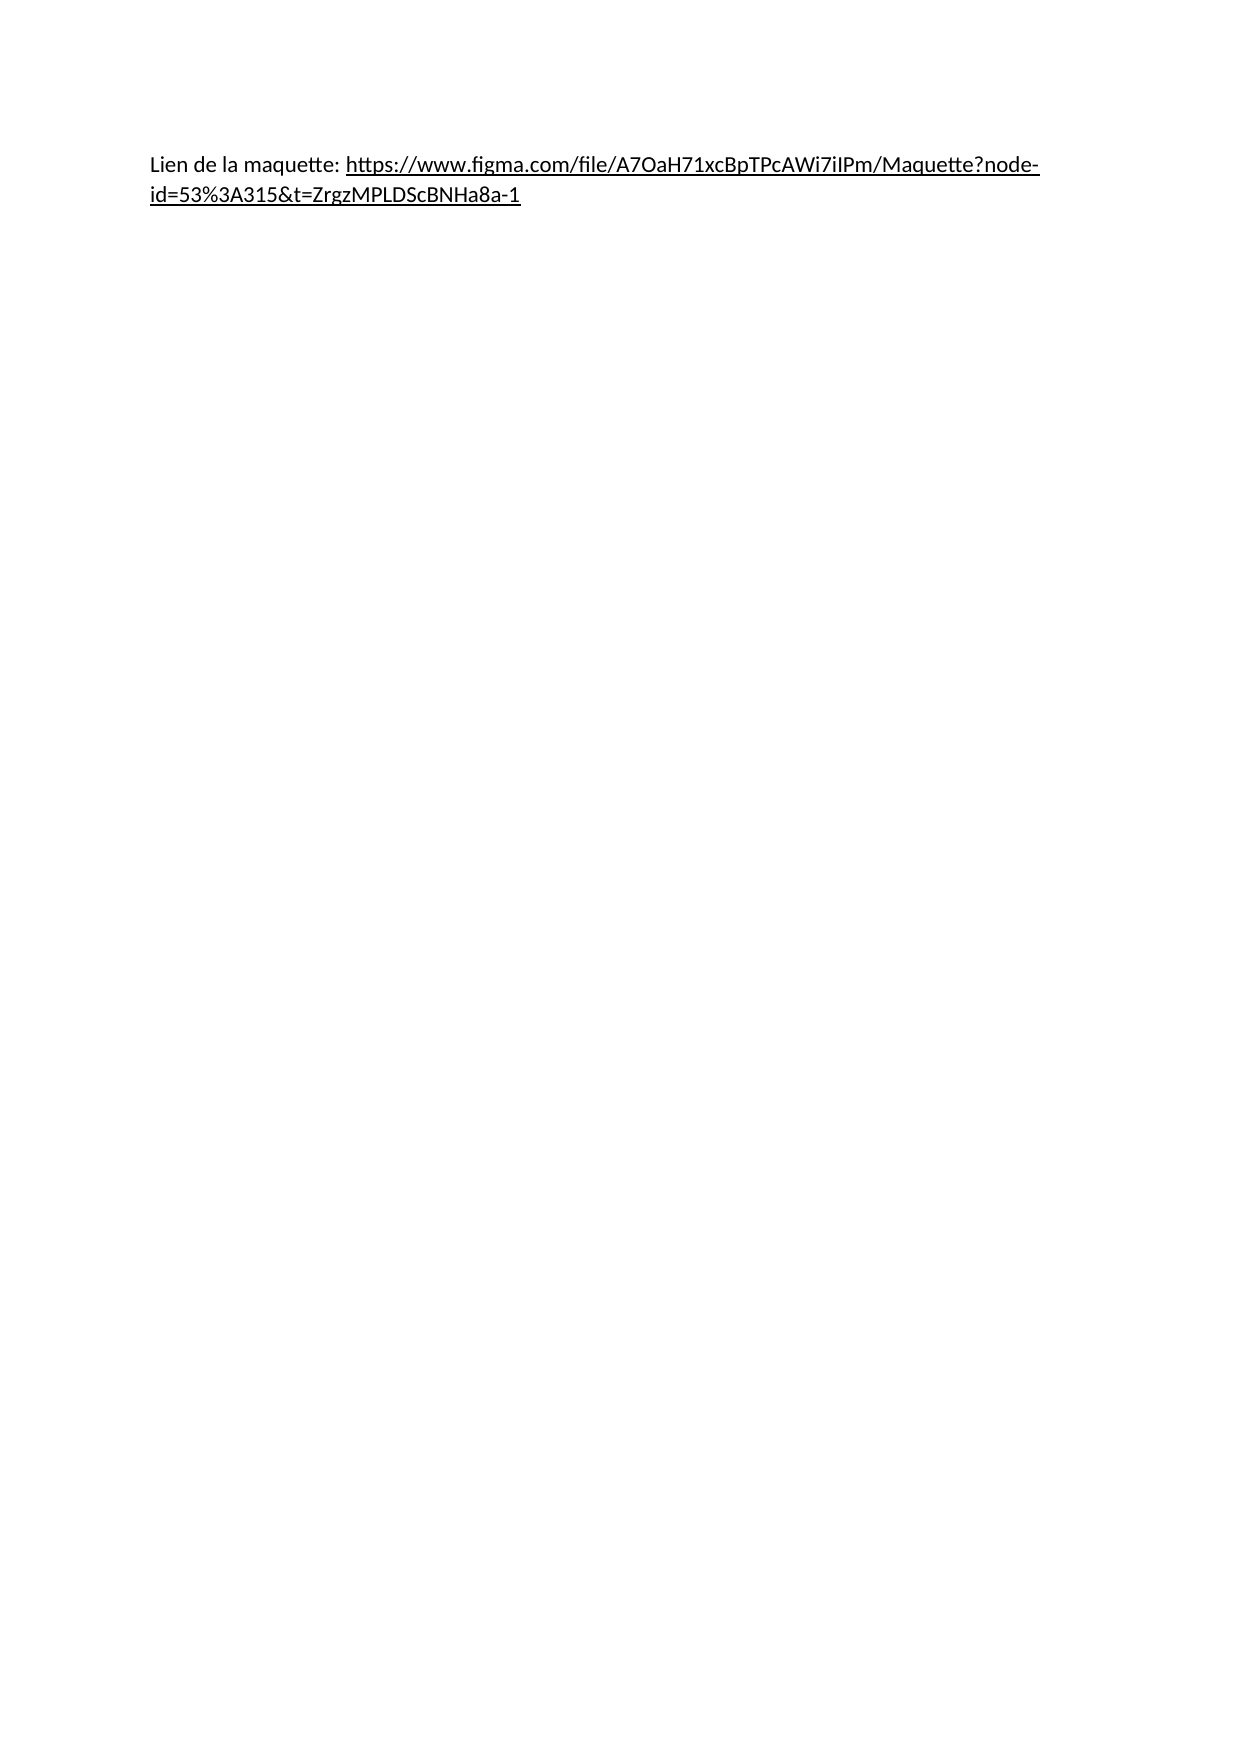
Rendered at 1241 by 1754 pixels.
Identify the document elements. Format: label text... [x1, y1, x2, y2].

text Lien de la maquette: https://www.figma.com/file/A7OaH71xcBpTPcAWi7iIPm/Maquette?node-id=53%3A315&t=ZrgzMPLDScBNHa8a-1 [150, 150, 1090, 208]
